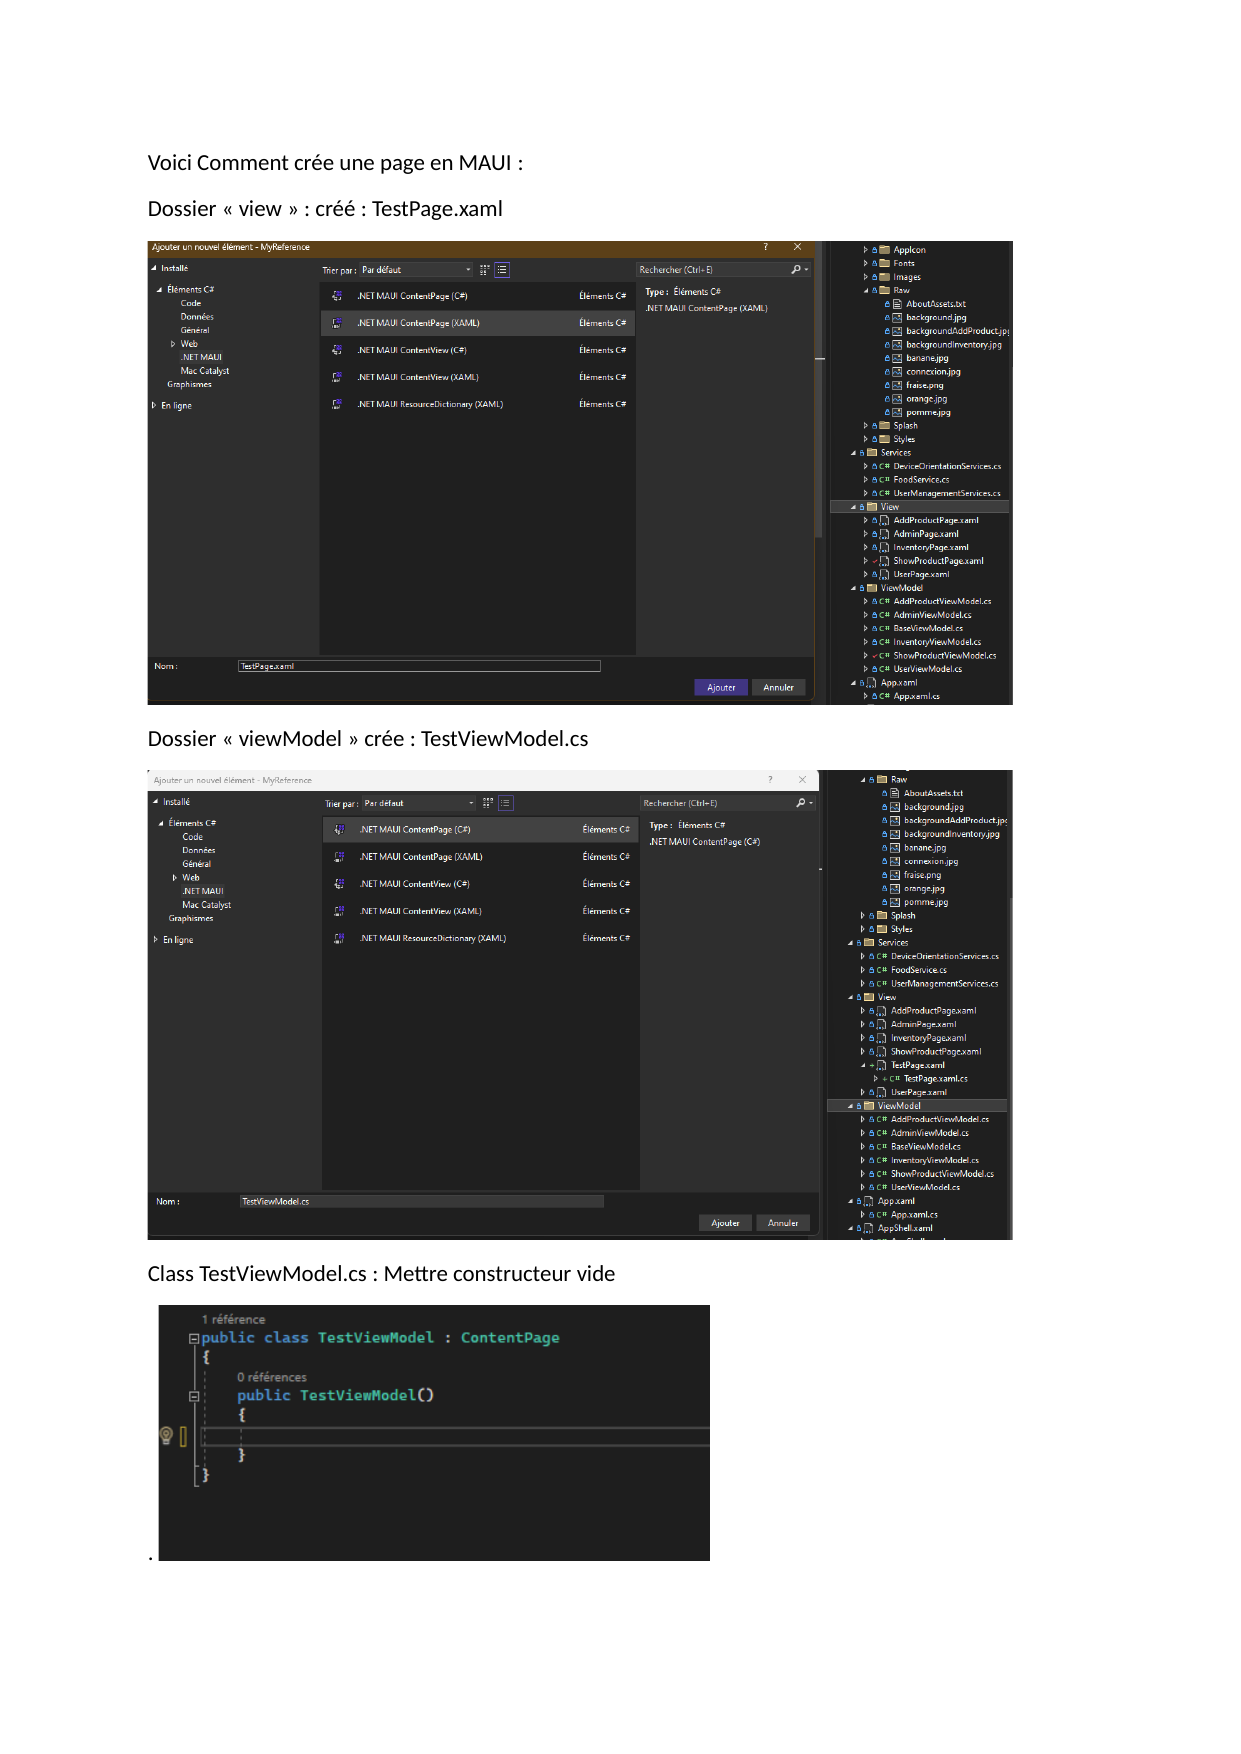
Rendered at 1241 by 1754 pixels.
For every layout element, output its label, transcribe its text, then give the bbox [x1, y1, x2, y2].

text Dossier « view » : créé : TestPage.xaml [148, 194, 1093, 222]
text Dossier « viewModel » crée : TestViewModel.cs [148, 724, 1093, 752]
text Class TestViewModel.cs : Mettre constructeur vide [148, 1259, 1093, 1287]
picture [158, 1305, 710, 1561]
text Voici Comment crée une page en MAUI : [148, 148, 1093, 176]
picture [147, 241, 1013, 705]
picture [147, 770, 1013, 1240]
